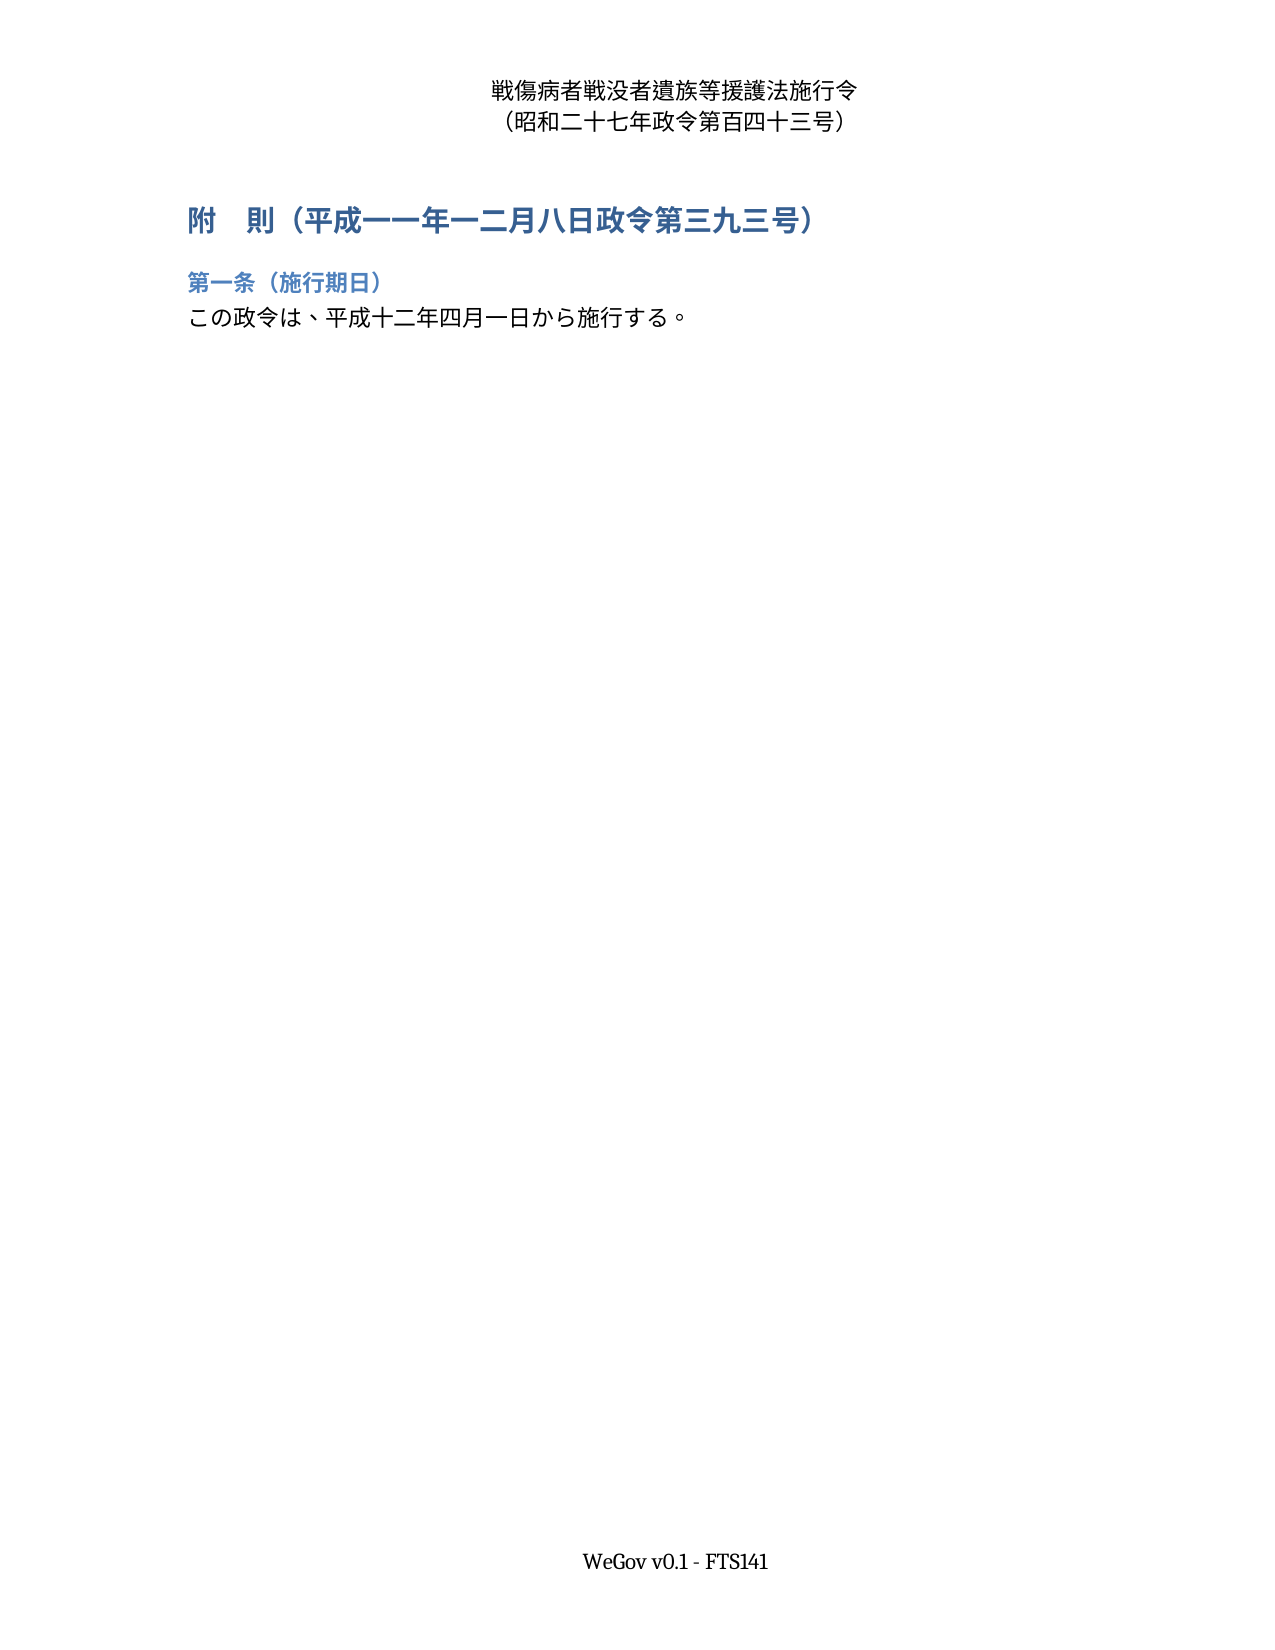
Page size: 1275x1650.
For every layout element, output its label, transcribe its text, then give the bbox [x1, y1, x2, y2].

subtitle 附 則（平成一一年一二月八日政令第三九三号） [187, 200, 1087, 240]
subtitle 第一条（施行期日） [187, 266, 1087, 298]
text この政令は、平成十二年四月一日から施行する。 [187, 302, 1087, 334]
